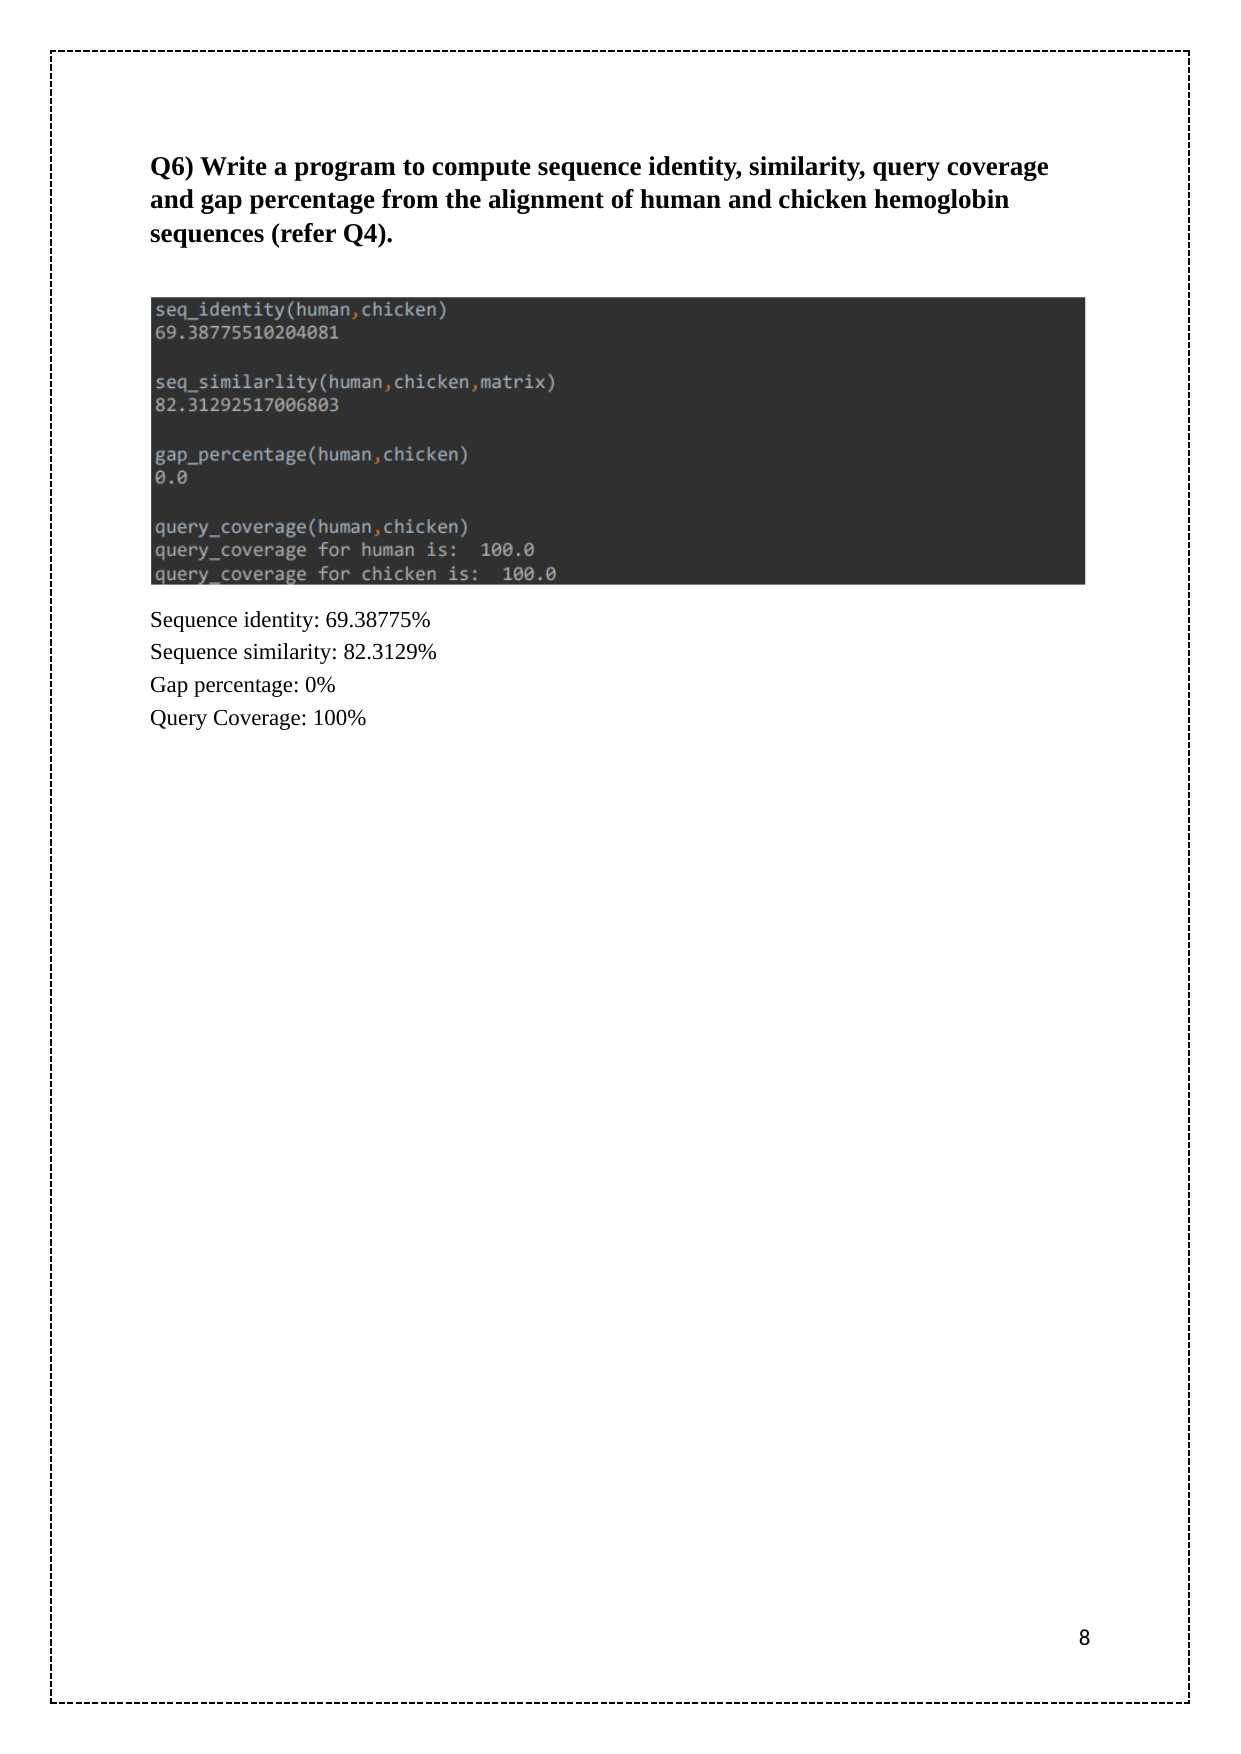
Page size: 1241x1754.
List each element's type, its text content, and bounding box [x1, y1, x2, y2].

subtitle Q6) Write a program to compute sequence identity, similarity, query coverage and gap percentage from the alignment of human and chicken hemoglobin sequences (refer Q4). [150, 150, 1090, 248]
subtitle Query Coverage: 100% [150, 704, 1090, 730]
subtitle Gap percentage: 0% [150, 671, 1090, 697]
subtitle Sequence similarity: 82.3129% [150, 638, 1090, 665]
subtitle Sequence identity: 69.38775% [150, 606, 1090, 632]
picture [150, 295, 1091, 587]
